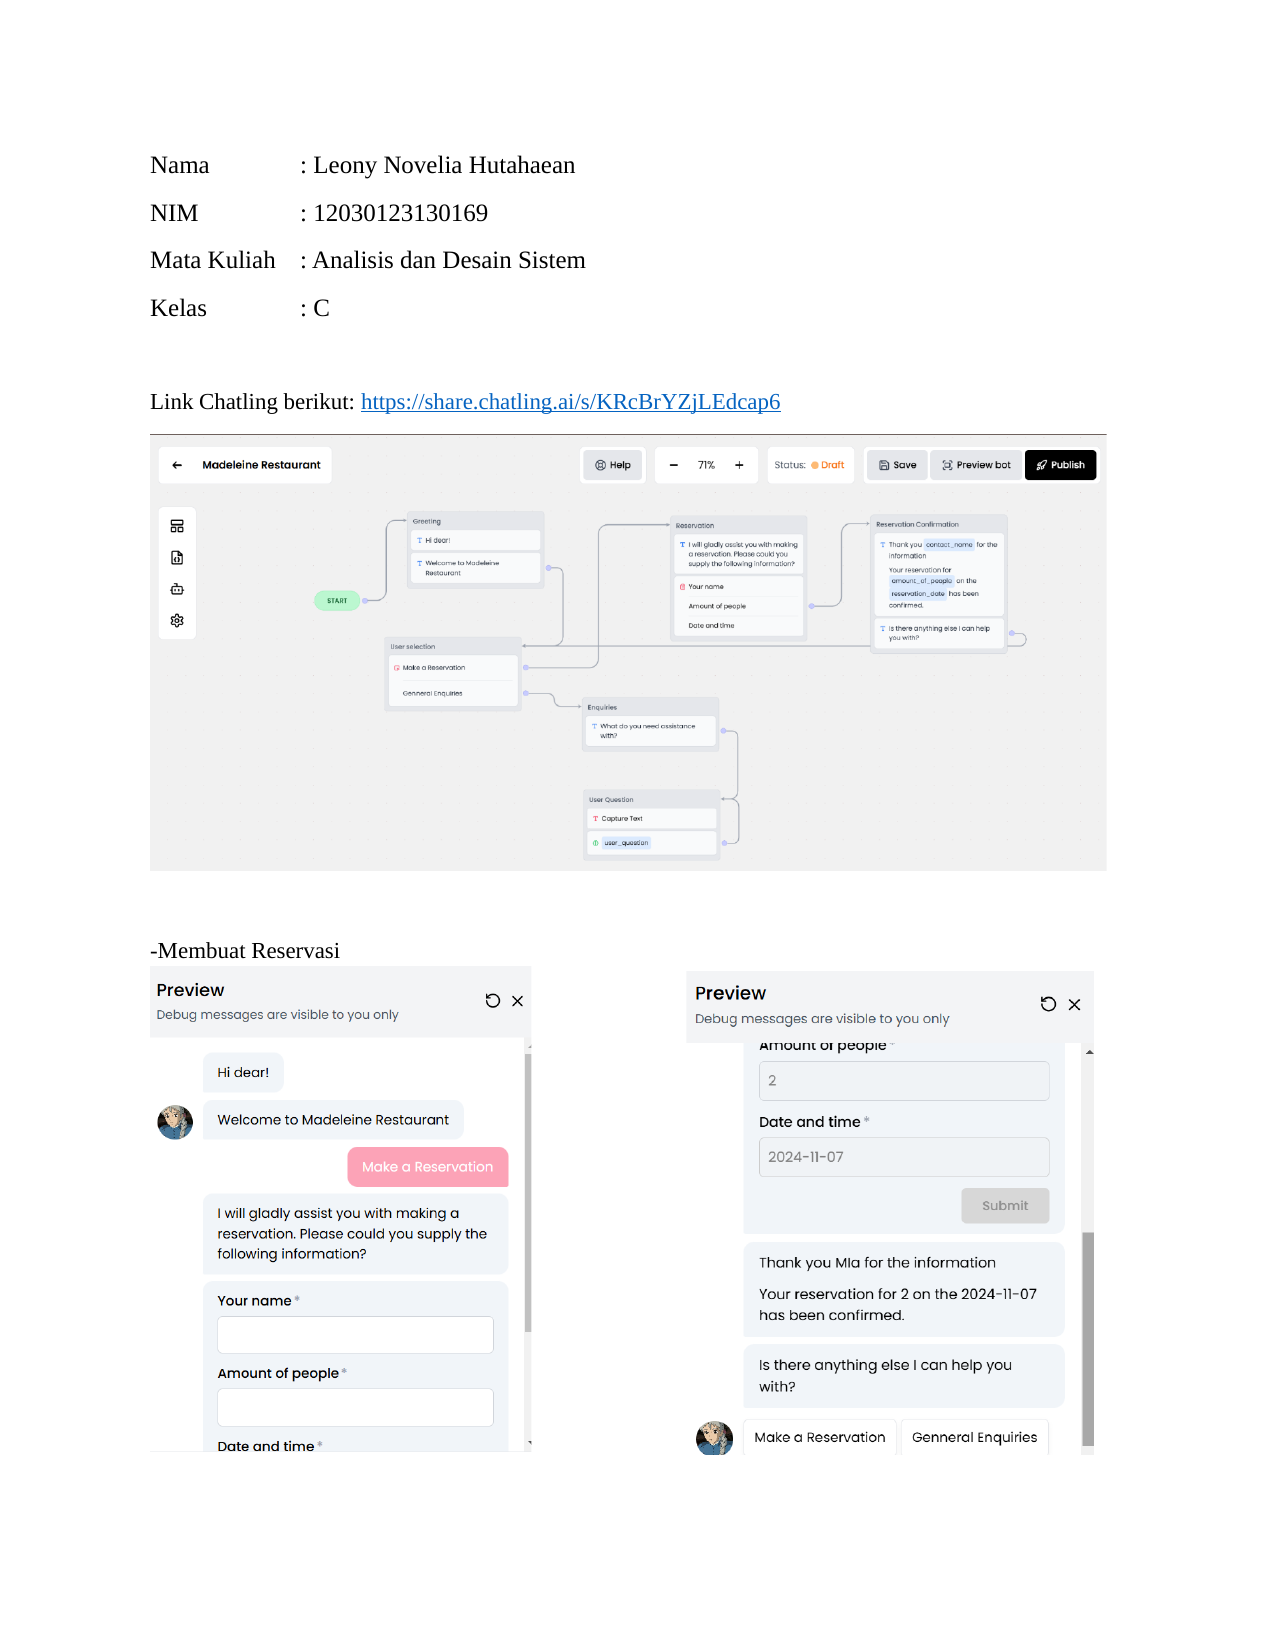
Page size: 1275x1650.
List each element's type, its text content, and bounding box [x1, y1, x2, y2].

text Mata Kuliah : Analisis dan Desain Sistem [150, 245, 1125, 274]
text Link Chatling berikut: https://share.chatling.ai/s/KRcBrYZjLEdcap6 [150, 388, 1125, 414]
text Nama : Leony Novelia Hutahaean [150, 150, 1125, 179]
picture [150, 434, 1107, 871]
picture [150, 966, 532, 1452]
text NIM : 12030123130169 [150, 198, 1125, 226]
text -Membuat Reservasi [150, 937, 1125, 963]
picture [686, 971, 1094, 1455]
text Kelas : C [150, 293, 1125, 322]
